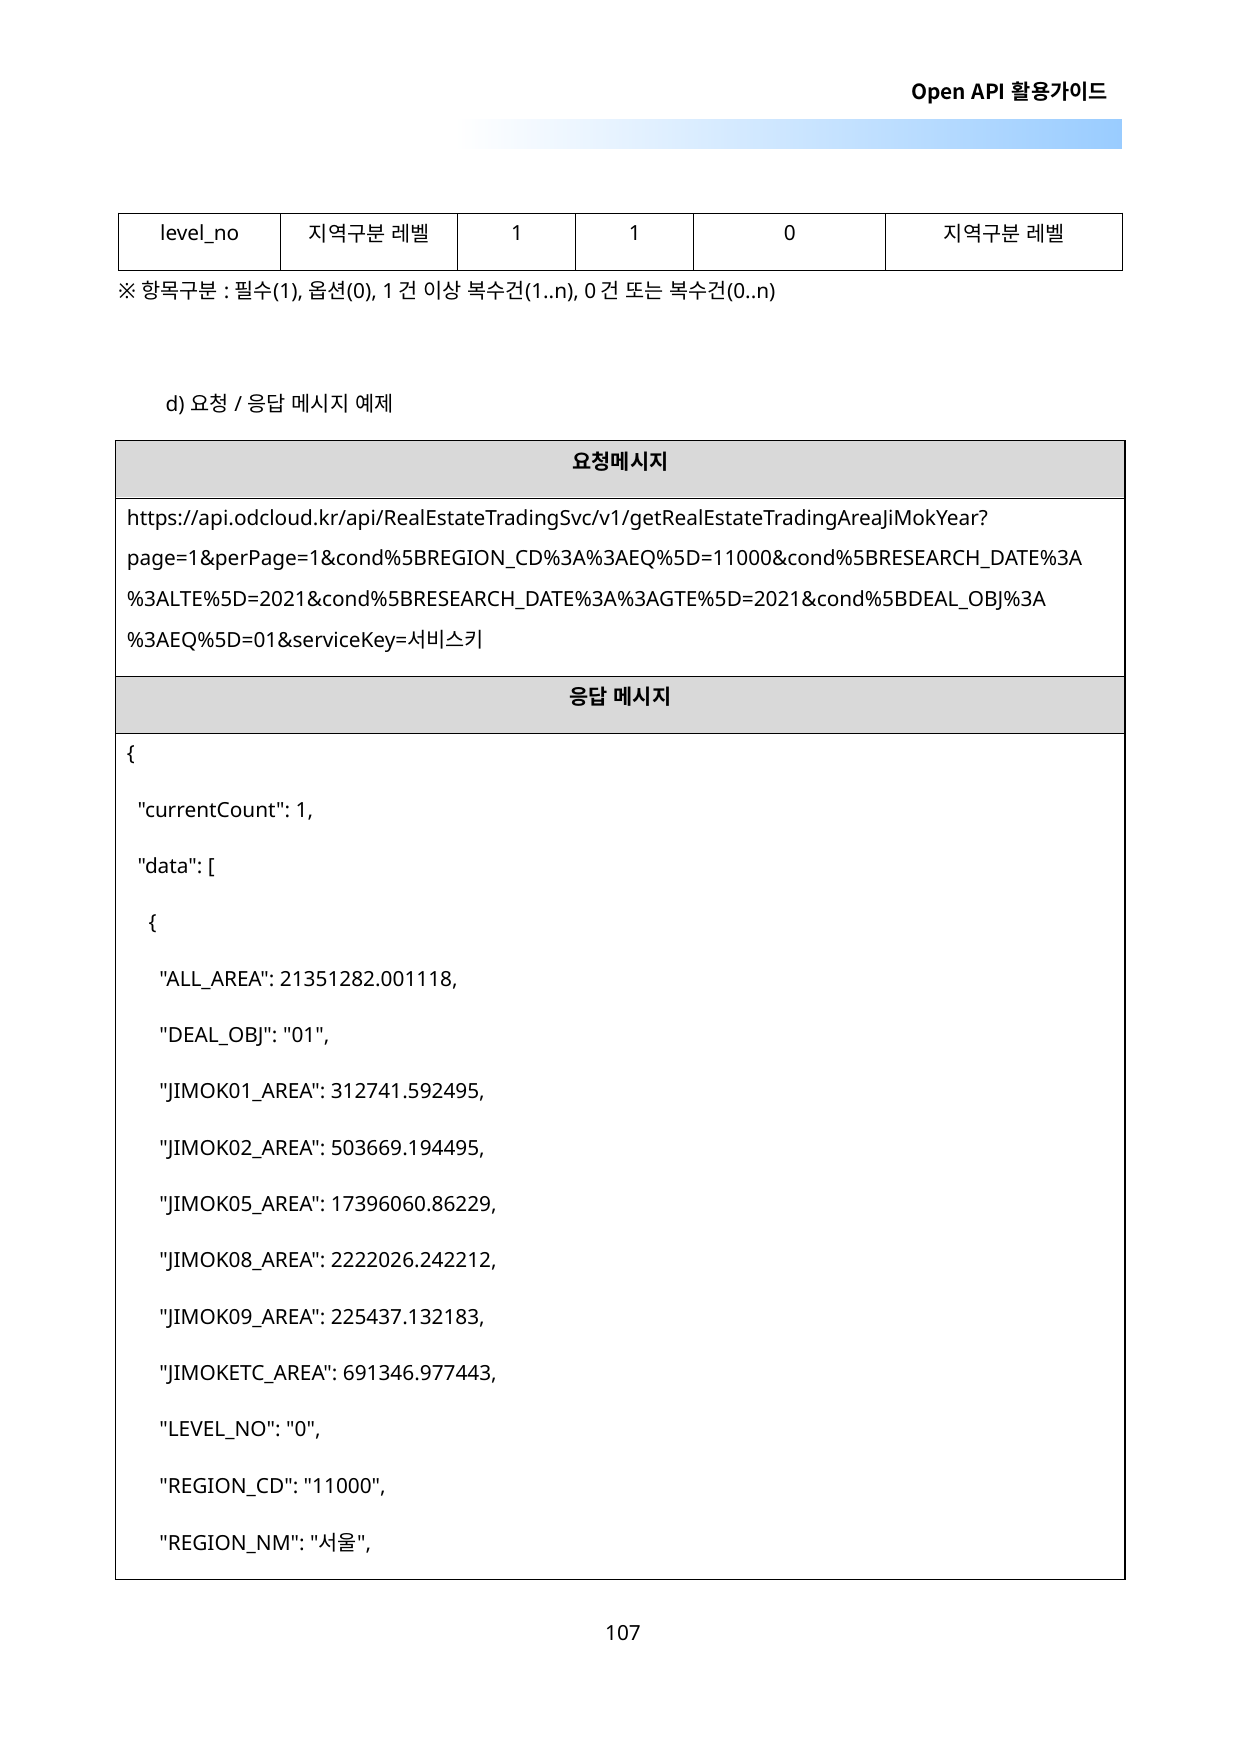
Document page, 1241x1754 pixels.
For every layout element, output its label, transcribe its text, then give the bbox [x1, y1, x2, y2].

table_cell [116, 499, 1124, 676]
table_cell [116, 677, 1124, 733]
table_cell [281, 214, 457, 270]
subtitle 요청 / 응답 메시지 예제 [165, 384, 1122, 421]
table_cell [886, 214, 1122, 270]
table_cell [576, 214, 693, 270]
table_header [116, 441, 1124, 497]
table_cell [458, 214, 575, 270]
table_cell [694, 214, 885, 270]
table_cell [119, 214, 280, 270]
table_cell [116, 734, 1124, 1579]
text ※ 항목구분 : 필수(1), 옵션(0), 1건 이상 복수건(1..n), 0건 또는 복수건(0..n) [118, 271, 1122, 308]
